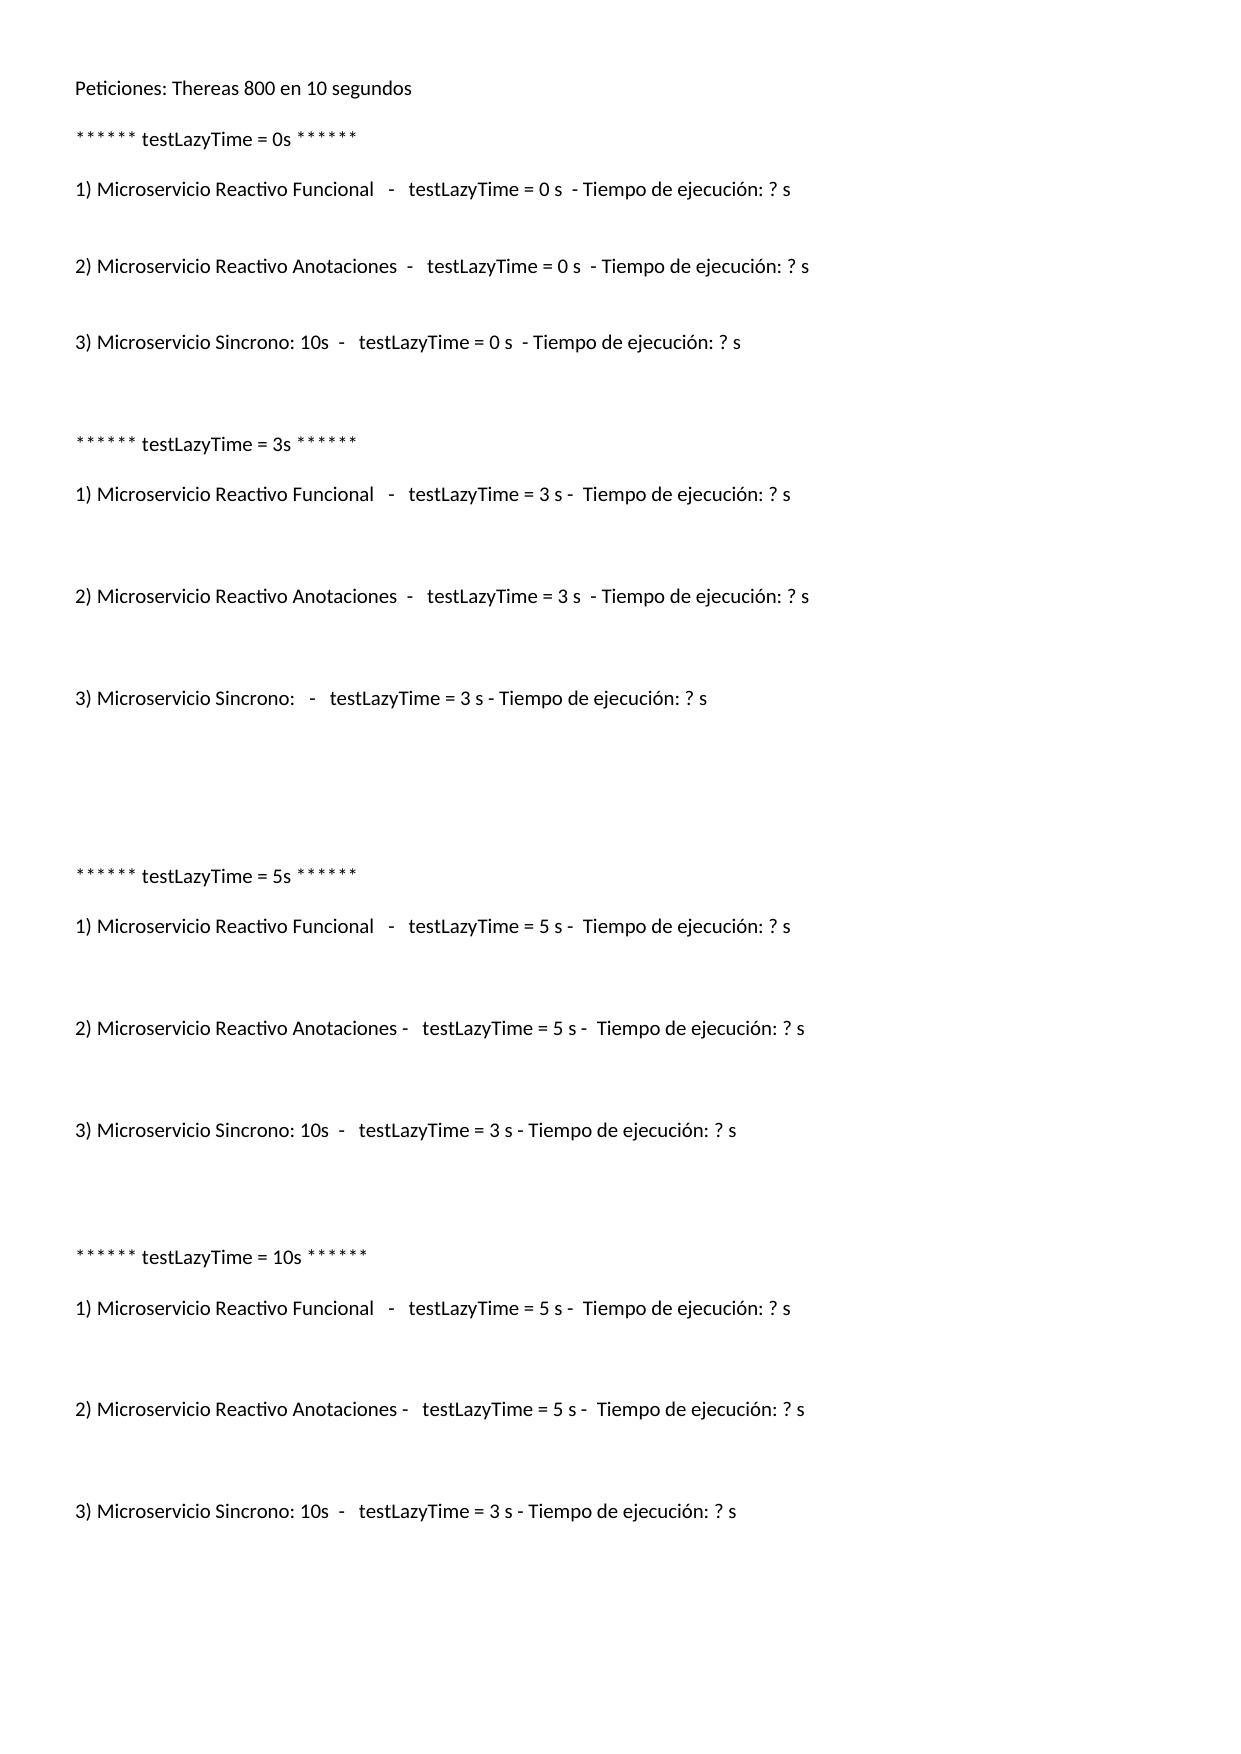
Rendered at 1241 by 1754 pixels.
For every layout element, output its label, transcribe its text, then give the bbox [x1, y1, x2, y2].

list Microservicio Sincrono: 10s - testLazyTime = 3 s - Tiempo de ejecución: ? s [75, 1498, 1165, 1524]
text ****** testLazyTime = 3s ****** [75, 431, 1165, 456]
text Peticiones: Thereas 800 en 10 segundos [75, 75, 1165, 100]
list Microservicio Reactivo Anotaciones - testLazyTime = 5 s - Tiempo de ejecución: ? s [75, 1397, 1165, 1422]
list Microservicio Reactivo Anotaciones - testLazyTime = 0 s - Tiempo de ejecución: ? s [75, 253, 1165, 278]
list Microservicio Reactivo Anotaciones - testLazyTime = 5 s - Tiempo de ejecución: ? s [75, 1015, 1165, 1041]
list Microservicio Sincrono: 10s - testLazyTime = 3 s - Tiempo de ejecución: ? s [75, 1117, 1165, 1168]
list Microservicio Reactivo Funcional - testLazyTime = 3 s - Tiempo de ejecución: ? s [75, 482, 1165, 507]
list Microservicio Sincrono: 10s - testLazyTime = 0 s - Tiempo de ejecución: ? s [75, 329, 1165, 354]
list Microservicio Reactivo Funcional - testLazyTime = 5 s - Tiempo de ejecución: ? s [75, 914, 1165, 939]
list Microservicio Reactivo Funcional - testLazyTime = 0 s - Tiempo de ejecución: ? s [75, 177, 1165, 202]
list Microservicio Reactivo Funcional - testLazyTime = 5 s - Tiempo de ejecución: ? s [75, 1295, 1165, 1320]
text ****** testLazyTime = 10s ****** [75, 1244, 1165, 1269]
text ****** testLazyTime = 0s ****** [75, 126, 1165, 151]
text ****** testLazyTime = 5s ****** [75, 863, 1165, 888]
list Microservicio Sincrono: - testLazyTime = 3 s - Tiempo de ejecución: ? s [75, 685, 1165, 736]
list Microservicio Reactivo Anotaciones - testLazyTime = 3 s - Tiempo de ejecución: ? s [75, 583, 1165, 609]
